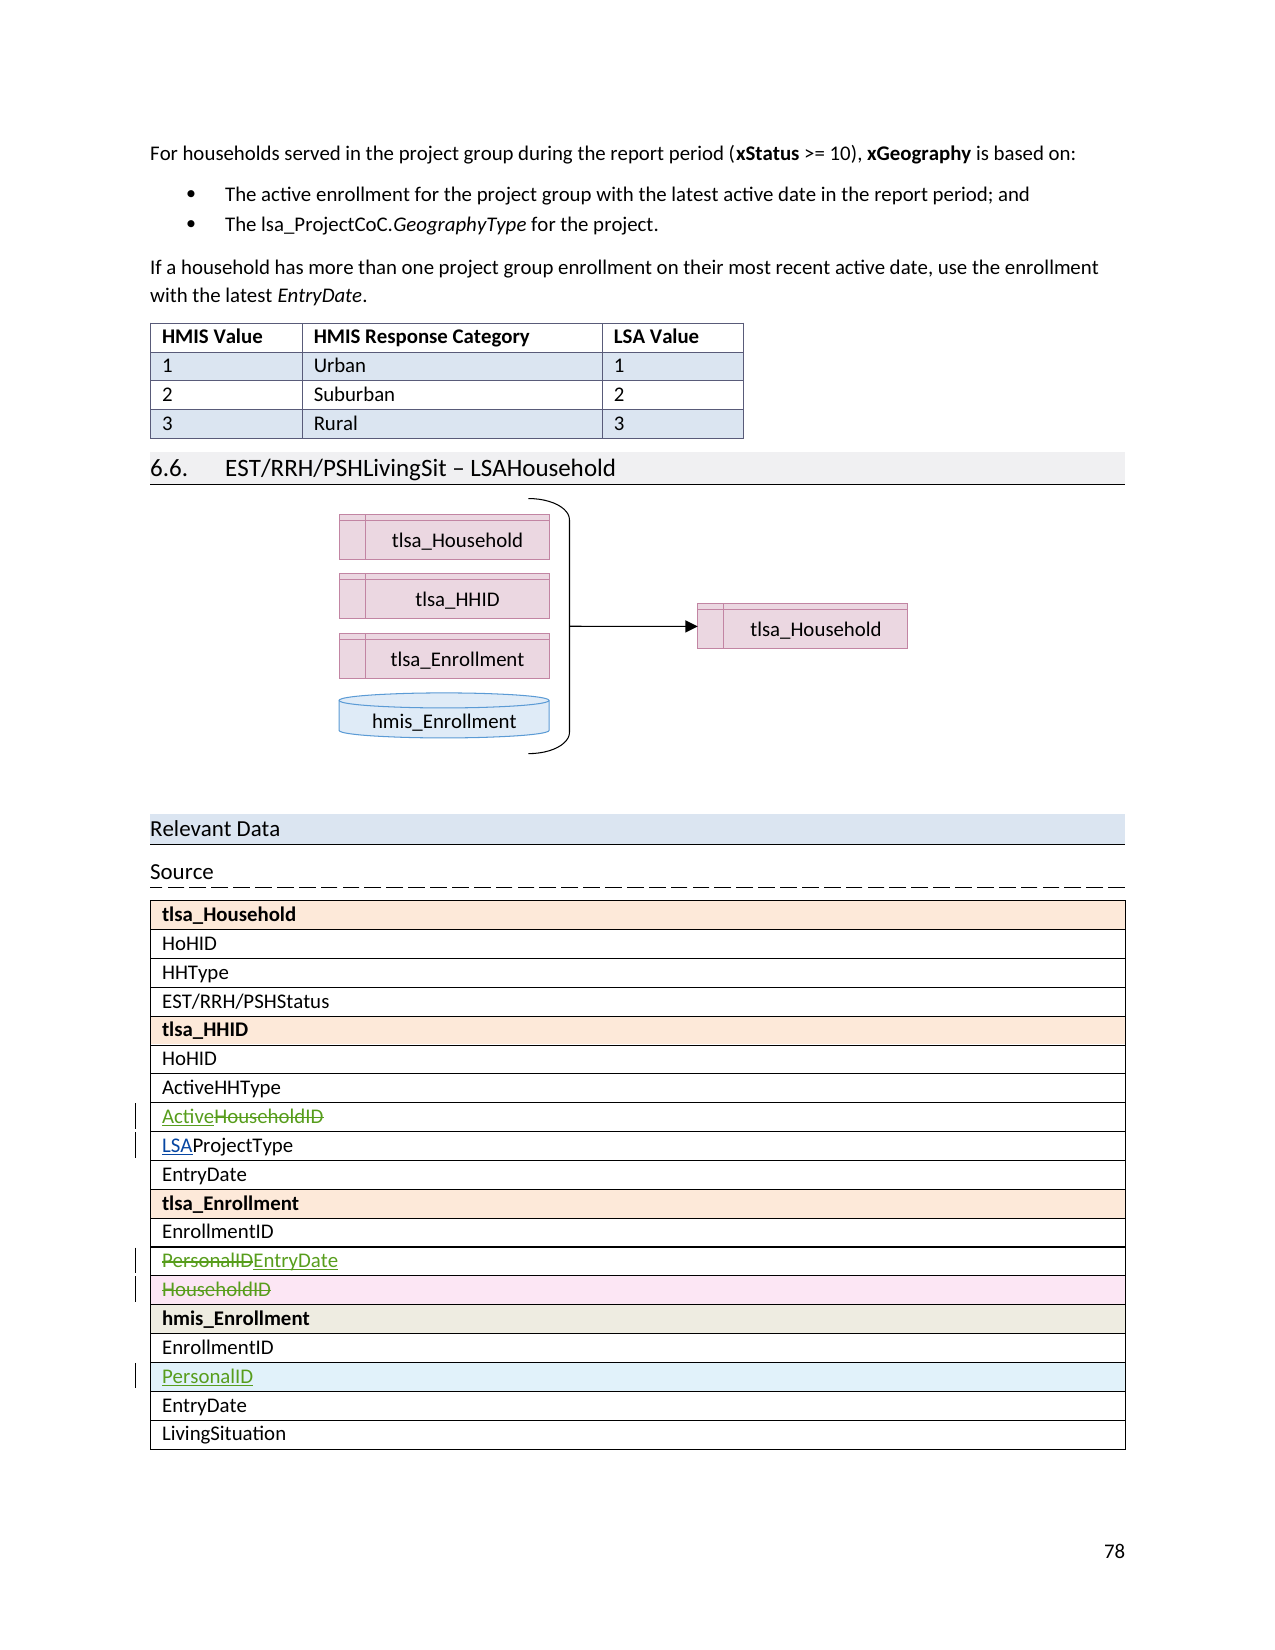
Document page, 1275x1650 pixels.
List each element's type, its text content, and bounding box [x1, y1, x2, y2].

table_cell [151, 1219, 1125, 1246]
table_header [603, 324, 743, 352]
subtitle Source [150, 857, 1125, 888]
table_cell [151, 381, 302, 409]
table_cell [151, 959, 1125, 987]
text For households served in the project group during the report period (xStatus >= 10), xGeography is based on: [150, 141, 1125, 166]
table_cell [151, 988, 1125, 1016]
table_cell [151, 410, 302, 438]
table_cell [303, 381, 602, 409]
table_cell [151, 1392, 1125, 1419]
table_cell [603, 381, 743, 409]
text If a household has more than one project group enrollment on their most recent active date, use the enrollment with the latest EntryDate. [150, 254, 1125, 308]
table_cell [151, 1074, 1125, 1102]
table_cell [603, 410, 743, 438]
subtitle Relevant Data [150, 814, 1125, 844]
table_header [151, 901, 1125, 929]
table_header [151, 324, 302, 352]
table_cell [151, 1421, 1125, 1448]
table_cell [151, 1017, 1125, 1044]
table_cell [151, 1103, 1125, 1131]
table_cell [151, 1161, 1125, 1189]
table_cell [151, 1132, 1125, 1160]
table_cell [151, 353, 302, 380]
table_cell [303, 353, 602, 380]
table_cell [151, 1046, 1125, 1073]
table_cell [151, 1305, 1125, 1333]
list The lsa_ProjectCoC.GeographyType for the project. [187, 211, 1125, 237]
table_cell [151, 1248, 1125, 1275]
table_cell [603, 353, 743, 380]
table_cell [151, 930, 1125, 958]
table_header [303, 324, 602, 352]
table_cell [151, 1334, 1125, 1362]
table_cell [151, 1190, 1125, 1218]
subtitle EST/RRH/PSHLivingSit – LSAHousehold [150, 452, 1125, 484]
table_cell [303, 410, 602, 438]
list The active enrollment for the project group with the latest active date in the report period; and [187, 181, 1125, 206]
